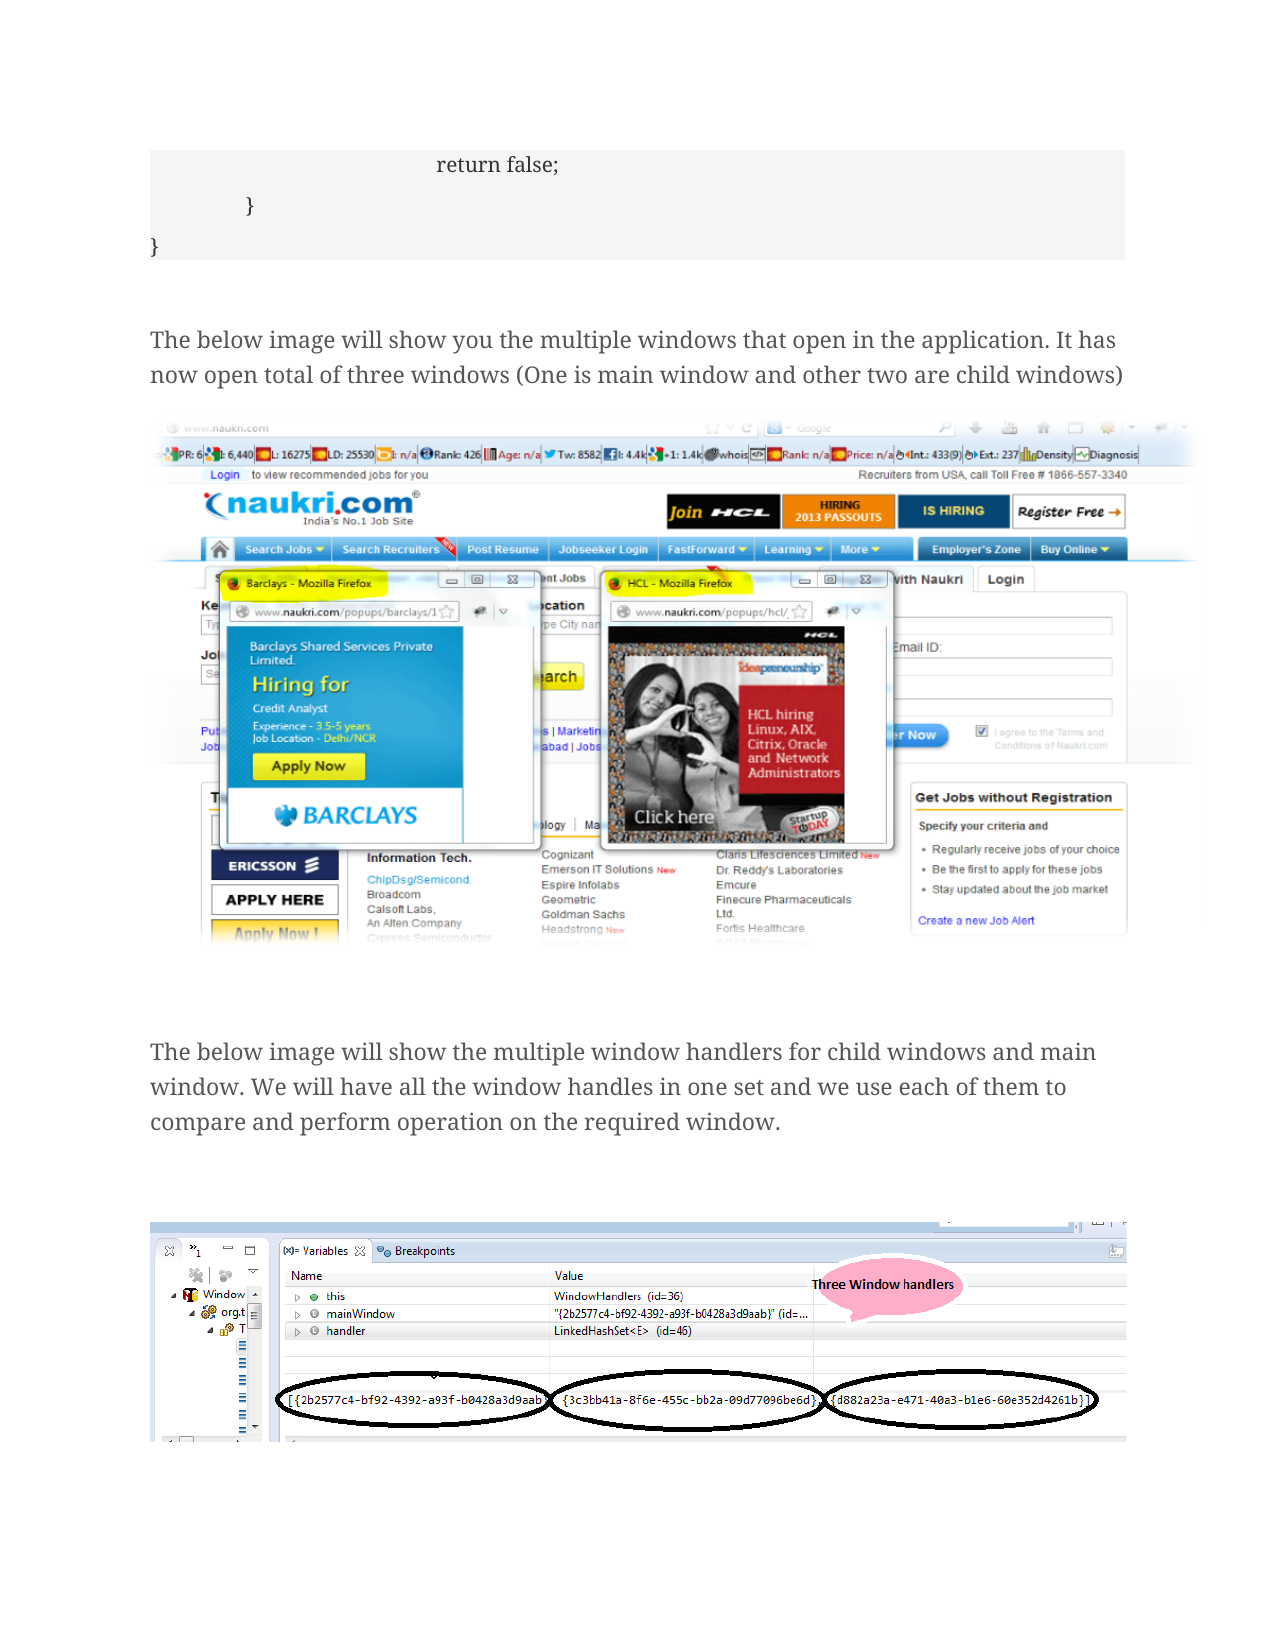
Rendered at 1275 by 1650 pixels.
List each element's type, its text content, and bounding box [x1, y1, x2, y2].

text } [150, 232, 1125, 260]
text return false; [150, 150, 1125, 178]
text The below image will show you the multiple windows that open in the application. It has now open total of three windows (One is main window and other two are child windows) [150, 320, 1125, 390]
picture [150, 1222, 1127, 1442]
text The below image will show the multiple window handlers for child windows and main window. We will have all the window handles in one set and we use each of them to compare and perform operation on the required window. [150, 1032, 1125, 1137]
text } [150, 191, 1125, 219]
picture [179, 445, 1175, 918]
